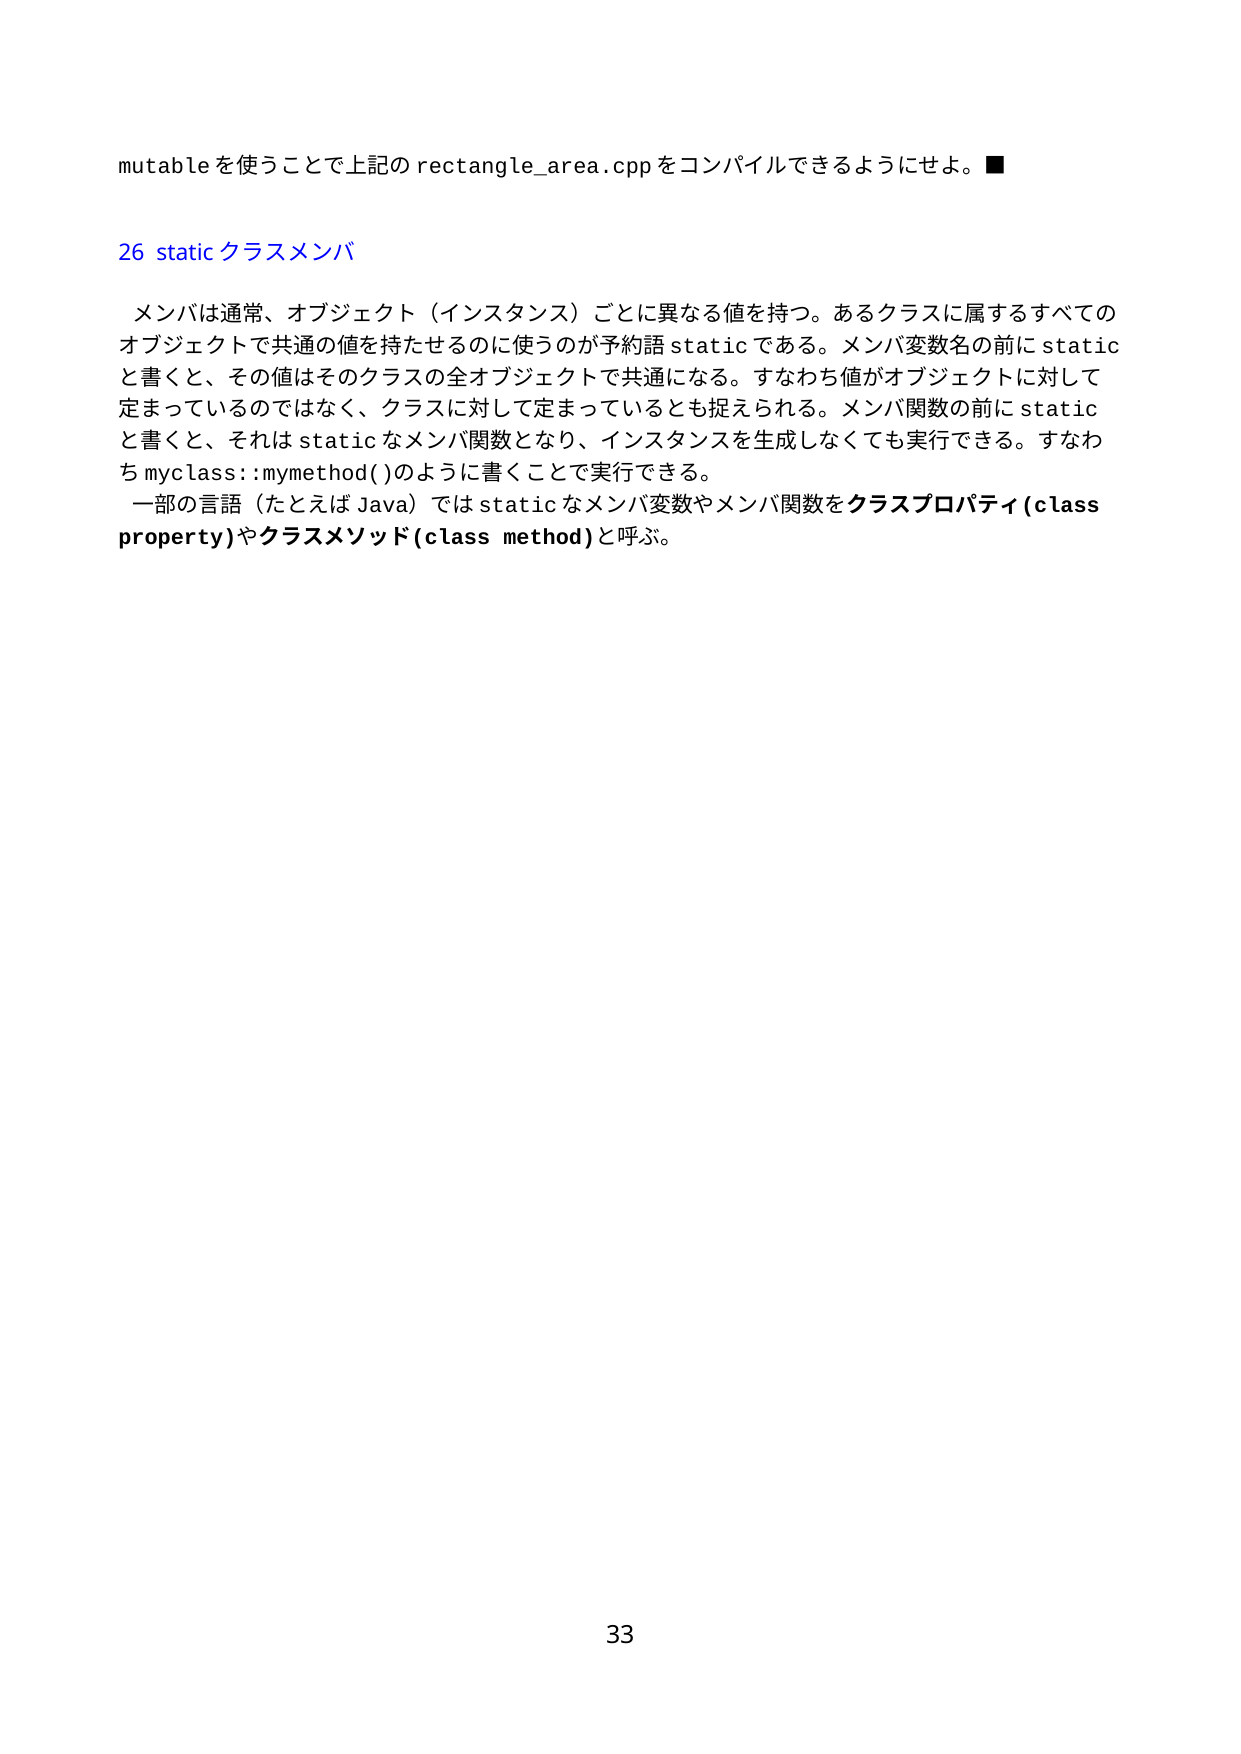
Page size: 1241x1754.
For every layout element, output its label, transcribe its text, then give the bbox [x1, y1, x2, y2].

text メンバは通常、オブジェクト（インスタンス）ごとに異なる値を持つ。あるクラスに属するすべてのオブジェクトで共通の値を持たせるのに使うのが予約語staticである。メンバ変数名の前にstaticと書くと、その値はそのクラスの全オブジェクトで共通になる。すなわち値がオブジェクトに対して定まっているのではなく、クラスに対して定まっているとも捉えられる。メンバ関数の前にstaticと書くと、それは staticなメンバ関数となり、インスタンスを生成しなくても実行できる。すなわちmyclass::mymethod()のように書くことで実行できる。 [118, 296, 1122, 487]
text 一部の言語（たとえばJava）ではstaticなメンバ変数やメンバ関数をクラスプロパティ(class property)やクラスメソッド(class method)と呼ぶ。 [118, 487, 1122, 551]
subtitle 26 staticクラスメンバ [118, 234, 1122, 267]
text mutableを使うことで上記のrectangle_area.cppをコンパイルできるようにせよ。■ [118, 148, 1122, 180]
